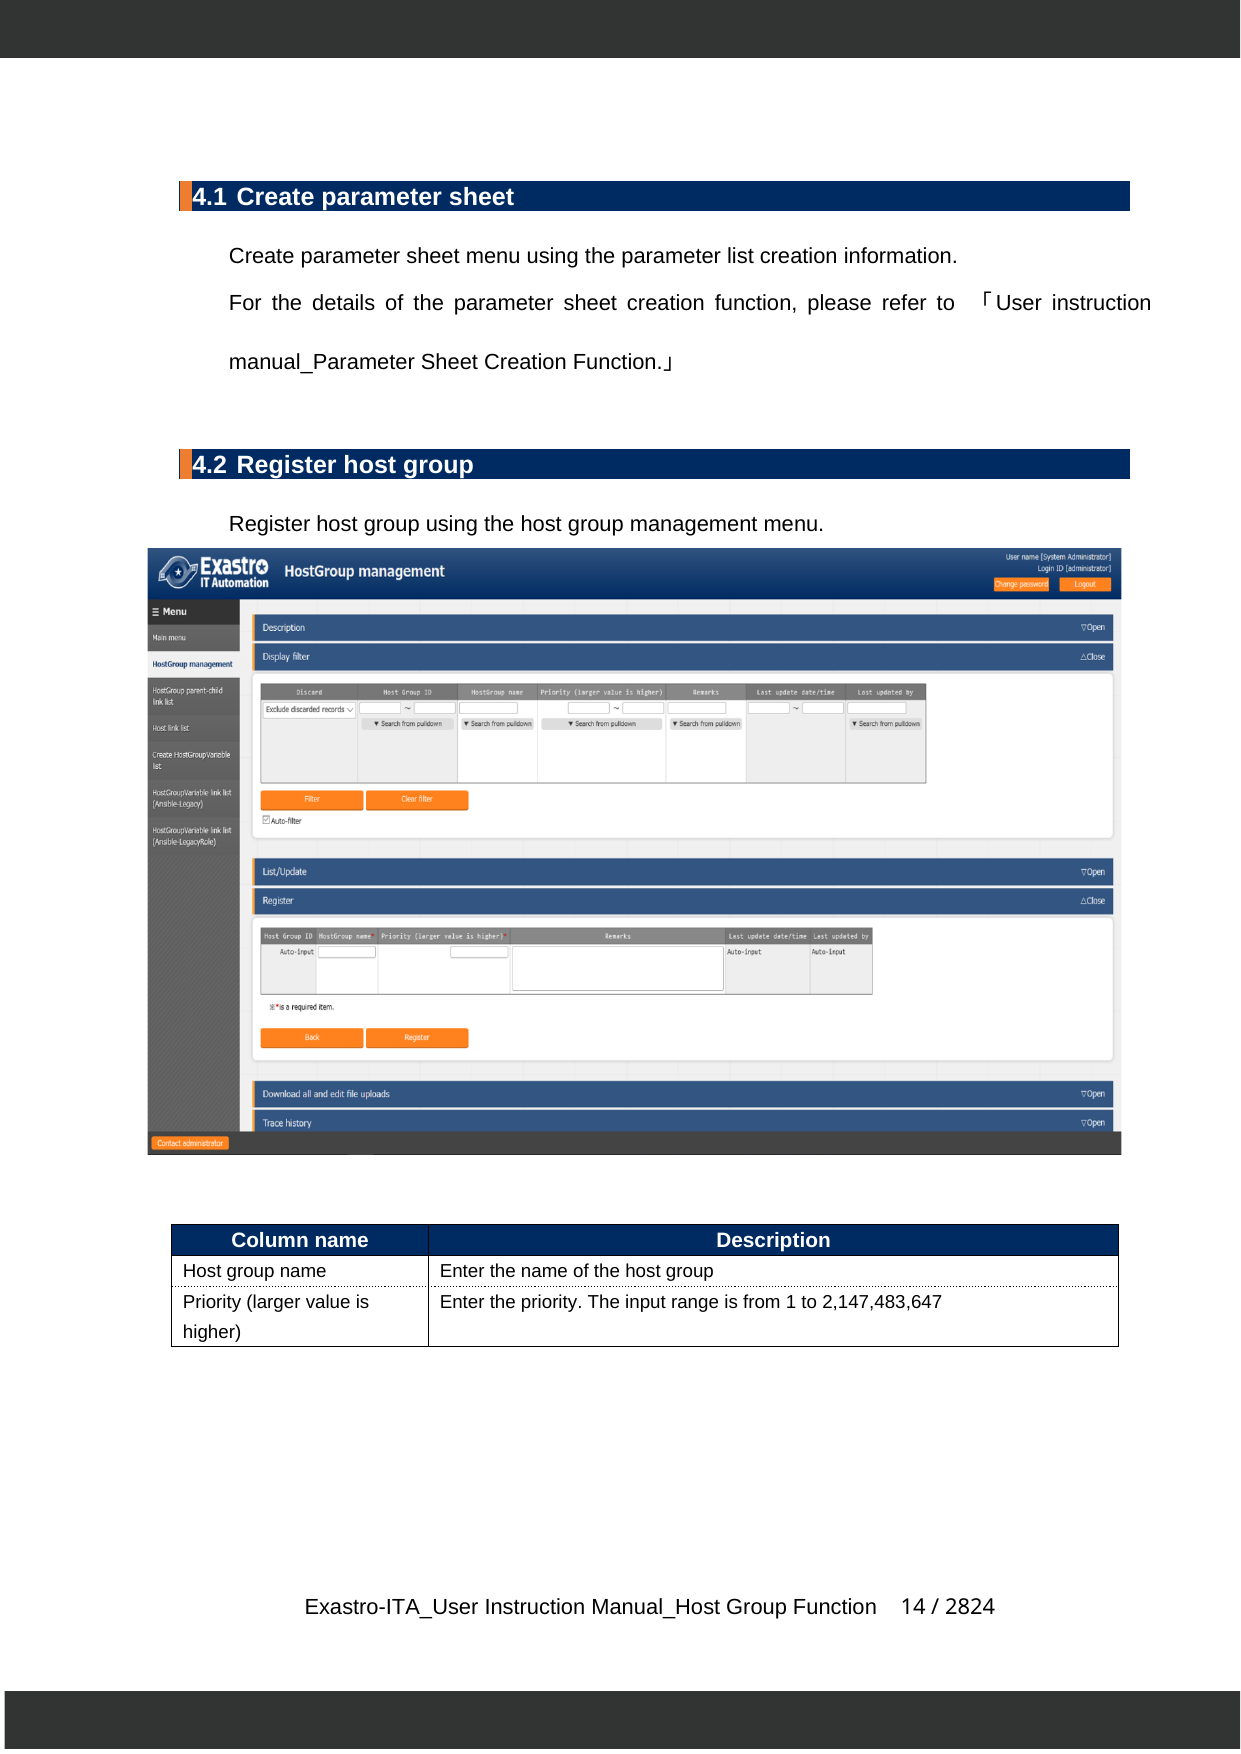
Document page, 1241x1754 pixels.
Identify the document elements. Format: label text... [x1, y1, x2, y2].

text Register host group using the host group management menu. [229, 509, 1152, 539]
table_cell Host group name [172, 1256, 428, 1286]
table_cell Priority (larger value is higher) [172, 1286, 428, 1346]
table_header Description [429, 1225, 1118, 1255]
table_cell Enter the priority. The input range is from 1 to 2,147,483,647 [429, 1286, 1118, 1346]
picture [0, 0, 1241, 58]
picture [147, 548, 1122, 1155]
subtitle Register host group [192, 449, 1130, 479]
table_cell Enter the name of the host group [429, 1256, 1118, 1286]
table_header Column name [172, 1225, 428, 1255]
picture [4, 1691, 1241, 1749]
text For the details of the parameter sheet creation function, please refer to 「User instruction manual_Parameter Sheet Creation Function.」 [229, 271, 1152, 390]
subtitle Create parameter sheet [192, 181, 1130, 211]
text Create parameter sheet menu using the parameter list creation information. [229, 241, 1152, 271]
